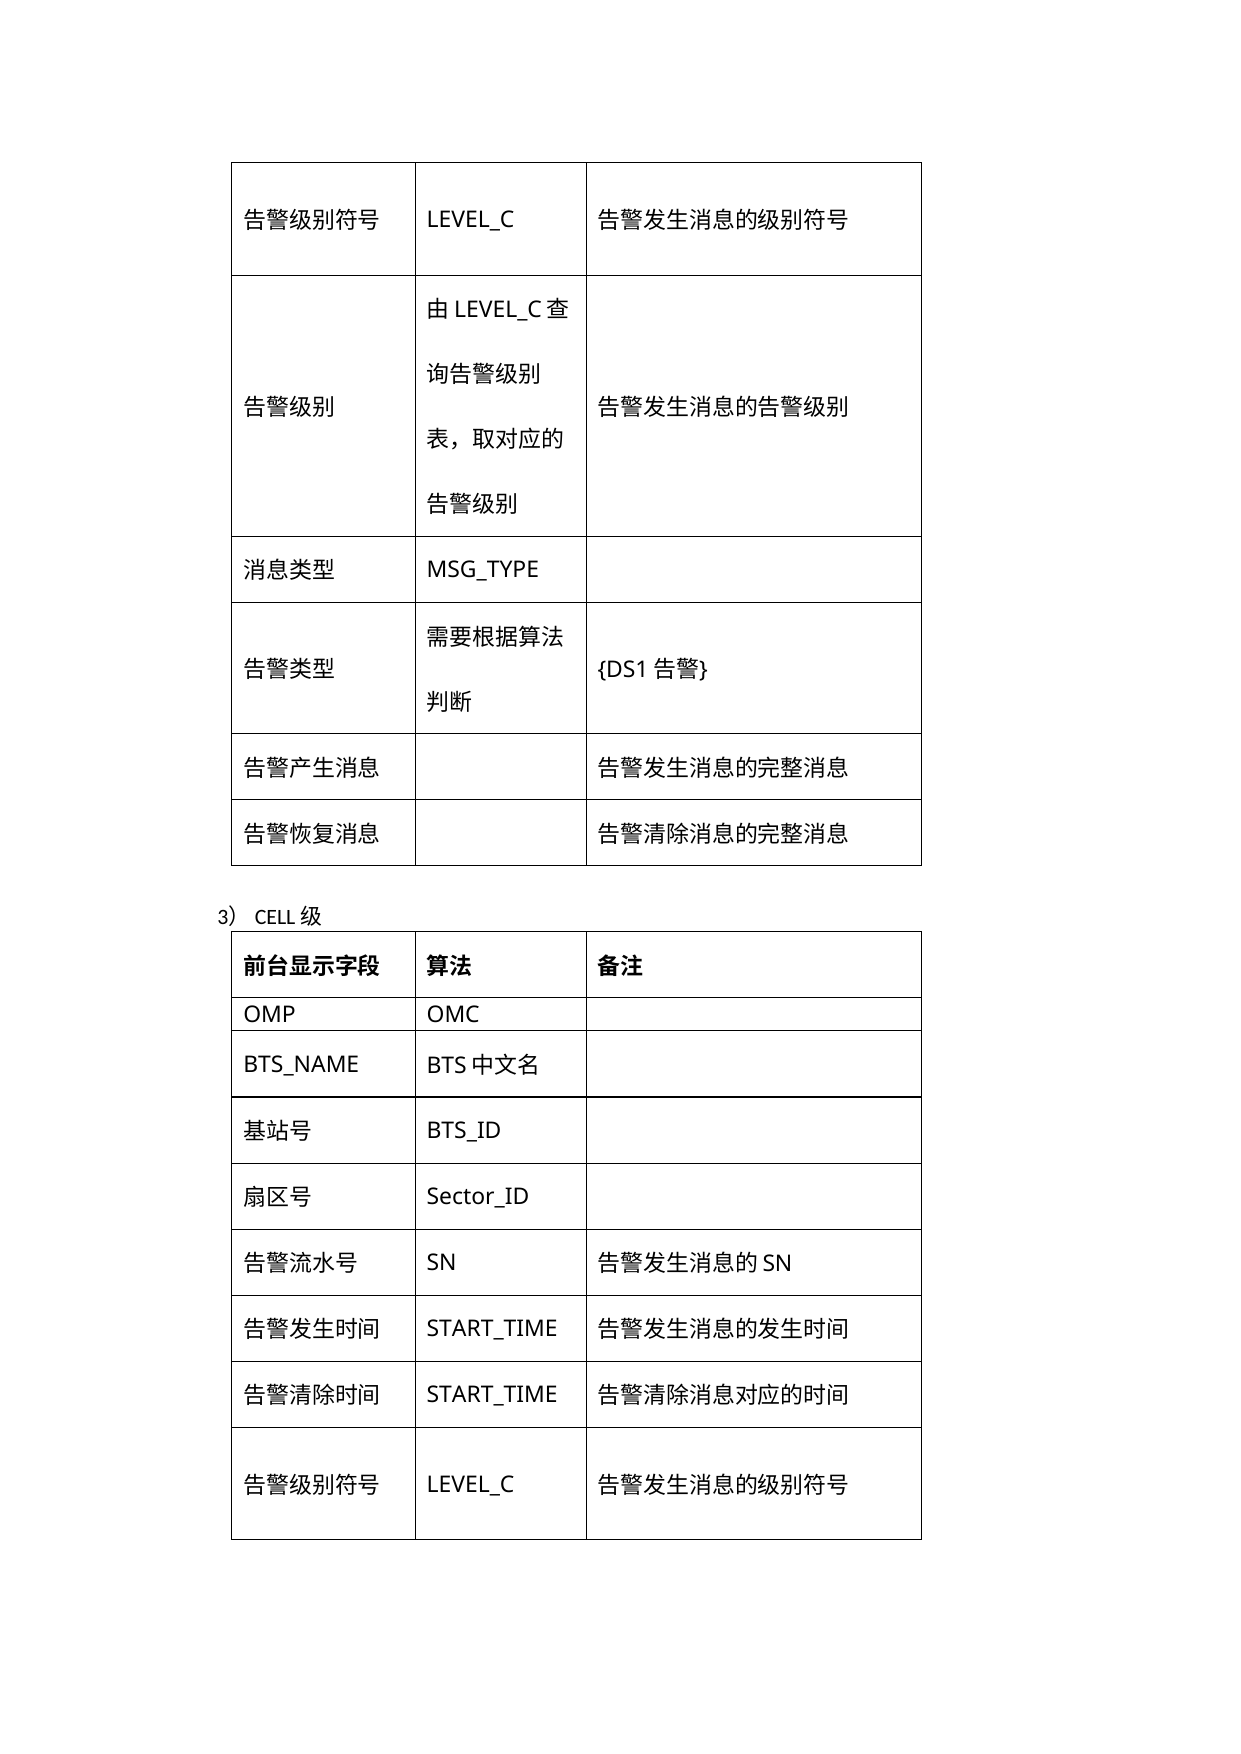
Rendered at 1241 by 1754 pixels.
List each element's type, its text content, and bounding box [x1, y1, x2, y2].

list CELL级 [217, 898, 1053, 931]
table_cell BTS中文名 [416, 1031, 586, 1096]
table_cell [587, 998, 921, 1030]
table_cell START_TIME [416, 1362, 586, 1427]
table_cell 告警发生消息的SN [587, 1230, 921, 1294]
table_header 算法 [416, 932, 586, 997]
table_cell 告警发生消息的级别符号 [587, 1428, 921, 1539]
table_cell 告警级别 [232, 276, 415, 536]
table_cell 告警清除消息的完整消息 [587, 800, 921, 865]
table_header 前台显示字段 [232, 932, 415, 997]
table_cell 扇区号 [232, 1164, 415, 1228]
table_cell BTS_NAME [232, 1031, 415, 1096]
table_cell 告警发生时间 [232, 1296, 415, 1361]
table_cell 基站号 [232, 1098, 415, 1162]
table_cell 告警级别符号 [232, 1428, 415, 1539]
table_cell 需要根据算法判断 [416, 603, 586, 733]
table_cell [587, 1031, 921, 1096]
table_cell OMP [232, 998, 415, 1030]
table_cell 告警产生消息 [232, 734, 415, 799]
table_cell START_TIME [416, 1296, 586, 1361]
table_header 备注 [587, 932, 921, 997]
table_cell [416, 800, 586, 865]
table_cell BTS_ID [416, 1098, 586, 1162]
table_cell SN [416, 1230, 586, 1294]
table_cell 告警发生消息的级别符号 [587, 163, 921, 274]
table_cell LEVEL_C [416, 1428, 586, 1539]
table_cell LEVEL_C [416, 163, 586, 274]
table_cell 告警清除消息对应的时间 [587, 1362, 921, 1427]
table_cell MSG_TYPE [416, 537, 586, 602]
table_cell 由LEVEL_C查询告警级别表，取对应的告警级别 [416, 276, 586, 536]
table_cell 消息类型 [232, 537, 415, 602]
table_cell OMC [416, 998, 586, 1030]
table_cell 告警级别符号 [232, 163, 415, 274]
table_cell 告警清除时间 [232, 1362, 415, 1427]
table_cell 告警发生消息的完整消息 [587, 734, 921, 799]
table_cell {DS1告警} [587, 603, 921, 733]
table_cell [587, 1098, 921, 1162]
table_cell 告警发生消息的发生时间 [587, 1296, 921, 1361]
table_cell [587, 1164, 921, 1228]
table_cell [587, 537, 921, 602]
table_cell Sector_ID [416, 1164, 586, 1228]
table_cell [416, 734, 586, 799]
table_cell 告警发生消息的告警级别 [587, 276, 921, 536]
table_cell 告警流水号 [232, 1230, 415, 1294]
table_cell 告警恢复消息 [232, 800, 415, 865]
table_cell 告警类型 [232, 603, 415, 733]
